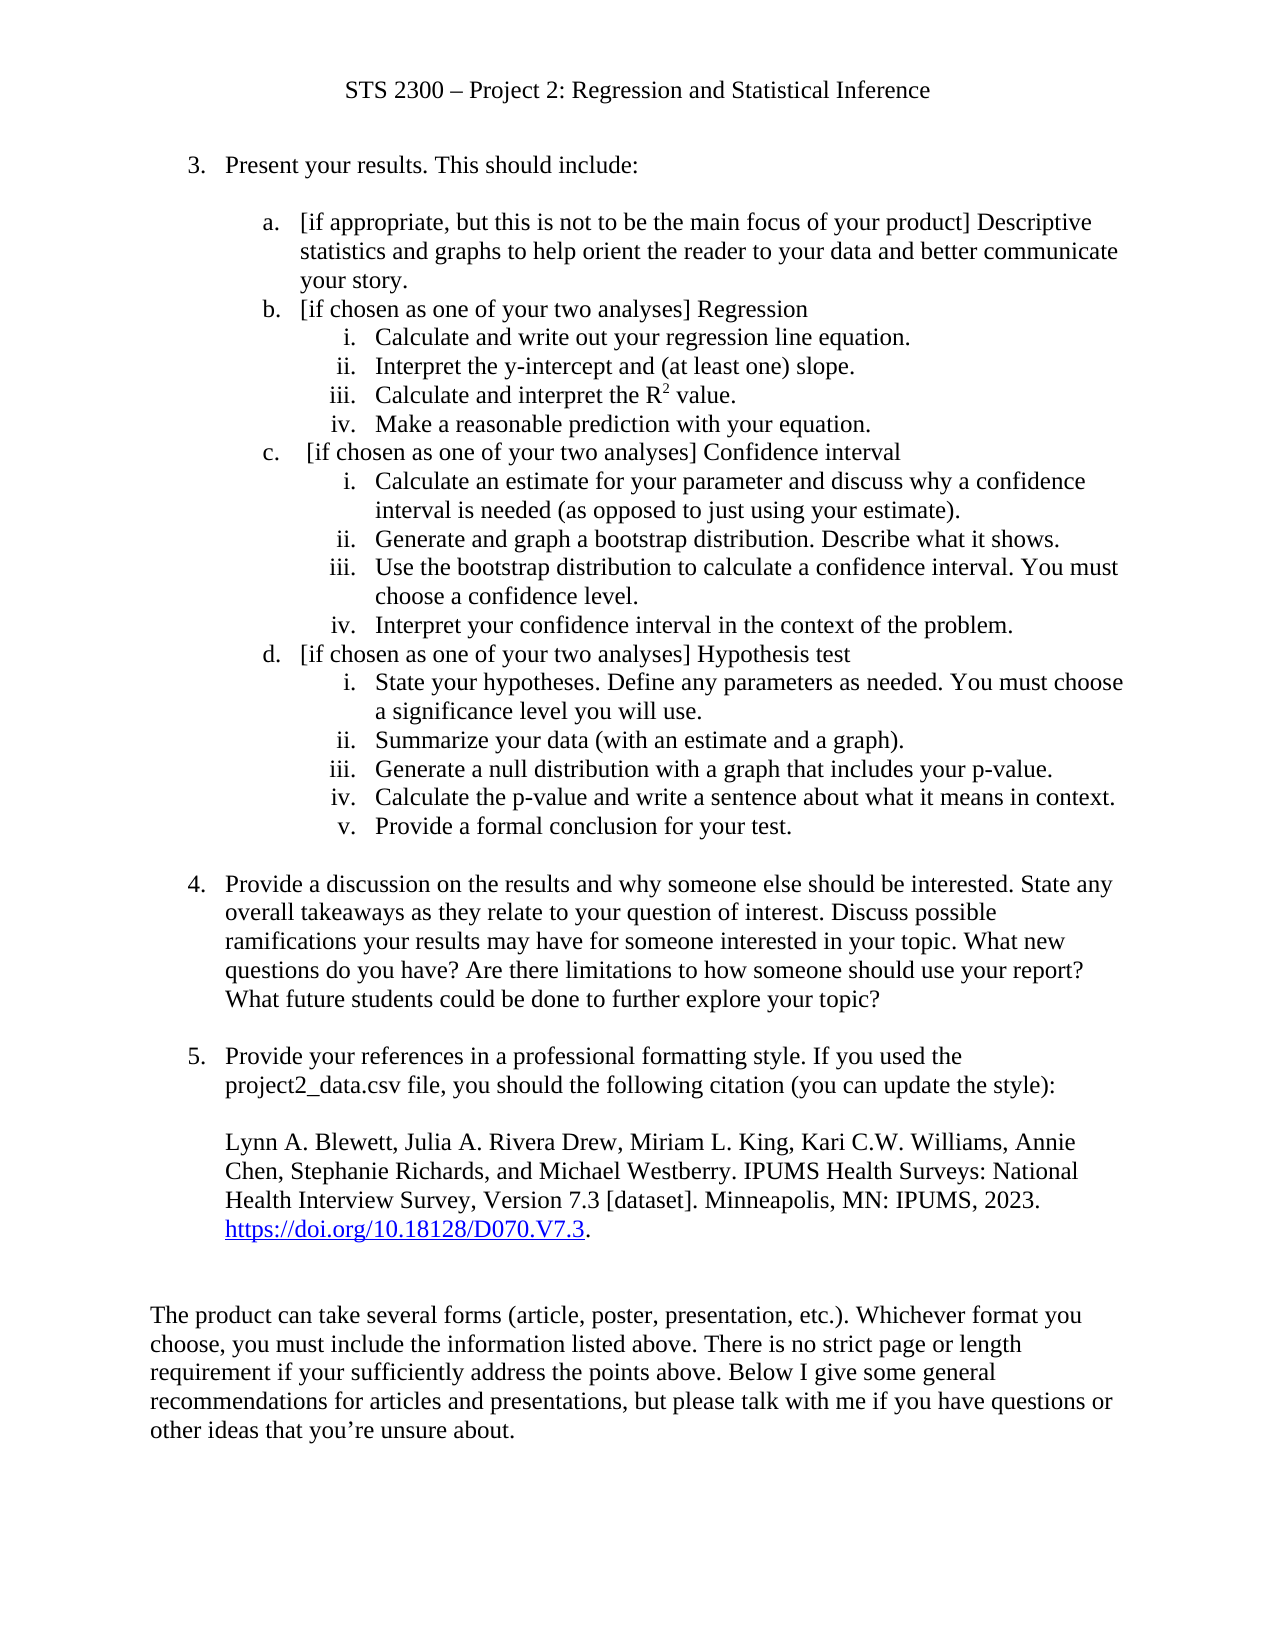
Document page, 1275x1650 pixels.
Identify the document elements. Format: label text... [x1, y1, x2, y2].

list Interpret the y-intercept and (at least one) slope. [356, 351, 1125, 380]
list Generate and graph a bootstrap distribution. Describe what it shows. [356, 524, 1125, 552]
list Calculate an estimate for your parameter and discuss why a confidence interval is needed (as opposed to just using your estimate). [356, 466, 1125, 524]
list Provide a discussion on the results and why someone else should be interested. State any overall takeaways as they relate to your question of interest. Discuss possible ramifications your results may have for someone interested in your topic. What new questions do you have? Are there limitations to how someone should use your report? What future students could be done to further explore your topic? [187, 869, 1125, 1012]
list Calculate and write out your regression line equation. [356, 322, 1125, 351]
list [if chosen as one of your two analyses] Confidence interval [262, 437, 1125, 466]
list Make a reasonable prediction with your equation. [356, 409, 1125, 437]
list Summarize your data (with an estimate and a graph). [356, 725, 1125, 754]
list Interpret your confidence interval in the context of the problem. [356, 610, 1125, 639]
list Provide a formal conclusion for your test. [356, 811, 1125, 840]
list State your hypotheses. Define any parameters as needed. You must choose a significance level you will use. [356, 667, 1125, 725]
list [if chosen as one of your two analyses] Regression [262, 294, 1125, 322]
list [if chosen as one of your two analyses] Hypothesis test [262, 639, 1125, 667]
text The product can take several forms (article, poster, presentation, etc.). Whichever format you choose, you must include the information listed above. There is no strict page or length requirement if your sufficiently address the points above. Below I give some general recommendations for articles and presentations, but please talk with me if you have questions or other ideas that you’re unsure about. [150, 1300, 1125, 1444]
list Calculate and interpret the R2 value. [356, 380, 1125, 409]
list Provide your references in a professional formatting style. If you used the project2_data.csv file, you should the following citation (you can update the style): [187, 1041, 1125, 1099]
list Use the bootstrap distribution to calculate a confidence interval. You must choose a confidence level. [356, 552, 1125, 610]
list Lynn A. Blewett, Julia A. Rivera Drew, Miriam L. King, Kari C.W. Williams, Annie Chen, Stephanie Richards, and Michael Westberry. IPUMS Health Surveys: National Health Interview Survey, Version 7.3 [dataset]. Minneapolis, MN: IPUMS, 2023. https://doi.org/10.18128/D070.V7.3. [225, 1127, 1125, 1242]
list [if appropriate, but this is not to be the main focus of your product] Descriptive statistics and graphs to help orient the reader to your data and better communicate your story. [262, 207, 1125, 294]
list Calculate the p-value and write a sentence about what it means in context. [356, 782, 1125, 811]
list Generate a null distribution with a graph that includes your p-value. [356, 754, 1125, 782]
list Present your results. This should include: [187, 150, 1125, 179]
